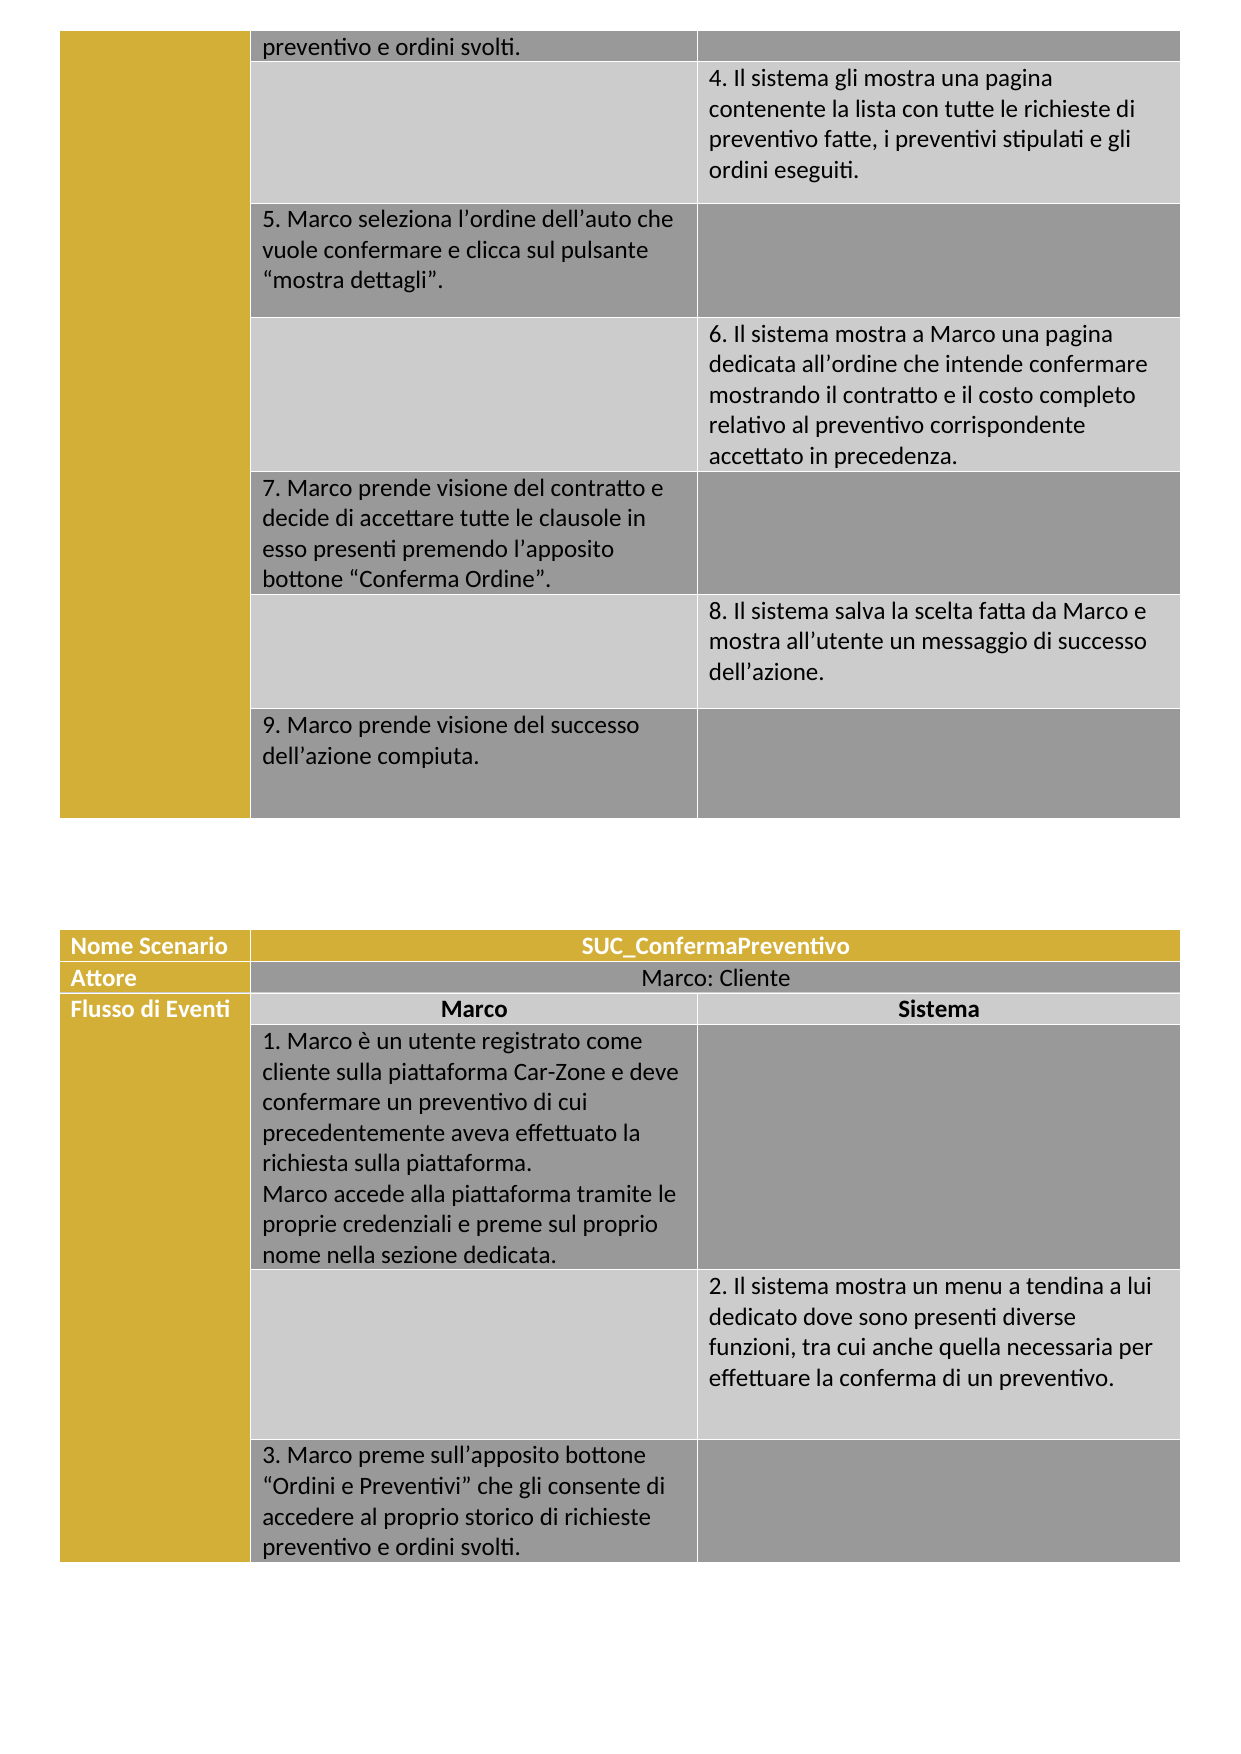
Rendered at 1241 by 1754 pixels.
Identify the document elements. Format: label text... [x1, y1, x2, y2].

table_cell 5. Marco seleziona l’ordine dell’auto che vuole confermare e clicca sul pulsante “mostra dettagli”. [251, 204, 697, 317]
table_cell [698, 472, 1180, 594]
table_cell [251, 62, 697, 203]
table_cell 6. Il sistema mostra a Marco una pagina dedicata all’ordine che intende confermare mostrando il contratto e il costo completo relativo al preventivo corrispondente accettato in precedenza. [698, 318, 1180, 471]
table_cell Sistema [698, 994, 1180, 1024]
table_cell Marco: Cliente [251, 962, 1180, 992]
table_cell 7. Marco prende visione del contratto e decide di accettare tutte le clausole in esso presenti premendo l’apposito bottone “Conferma Ordine”. [251, 472, 697, 594]
table_cell Flusso di Eventi [60, 994, 250, 1562]
table_header SUC_ConfermaPreventivo [251, 930, 1180, 961]
table_cell [698, 709, 1180, 818]
table_cell 9. Marco prende visione del successo dell’azione compiuta. [251, 709, 697, 818]
table_cell [698, 1025, 1180, 1269]
table_cell [251, 318, 697, 471]
table_cell [698, 31, 1180, 61]
table_header Nome Scenario [60, 930, 250, 961]
table_cell 2. Il sistema mostra un menu a tendina a lui dedicato dove sono presenti diverse funzioni, tra cui anche quella necessaria per effettuare la conferma di un preventivo. [698, 1270, 1180, 1439]
table_cell [698, 1440, 1180, 1562]
table_cell Attore [60, 962, 250, 992]
table_cell Marco [251, 994, 697, 1024]
table_cell [251, 1270, 697, 1439]
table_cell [251, 31, 697, 61]
table_cell [251, 595, 697, 708]
table_cell 3. Marco preme sull’apposito bottone “Ordini e Preventivi” che gli consente di accedere al proprio storico di richieste preventivo e ordini svolti. [251, 1440, 697, 1562]
table_cell 8. Il sistema salva la scelta fatta da Marco e mostra all’utente un messaggio di successo dell’azione. [698, 595, 1180, 708]
table_cell 4. Il sistema gli mostra una pagina contenente la lista con tutte le richieste di preventivo fatte, i preventivi stipulati e gli ordini eseguiti. [698, 62, 1180, 203]
table_cell 1. Marco è un utente registrato come cliente sulla piattaforma Car-Zone e deve confermare un preventivo di cui precedentemente aveva effettuato la richiesta sulla piattaforma. Marco accede alla piattaforma tramite le proprie credenziali e preme sul proprio nome nella sezione dedicata. [251, 1025, 697, 1269]
table_cell [698, 204, 1180, 317]
